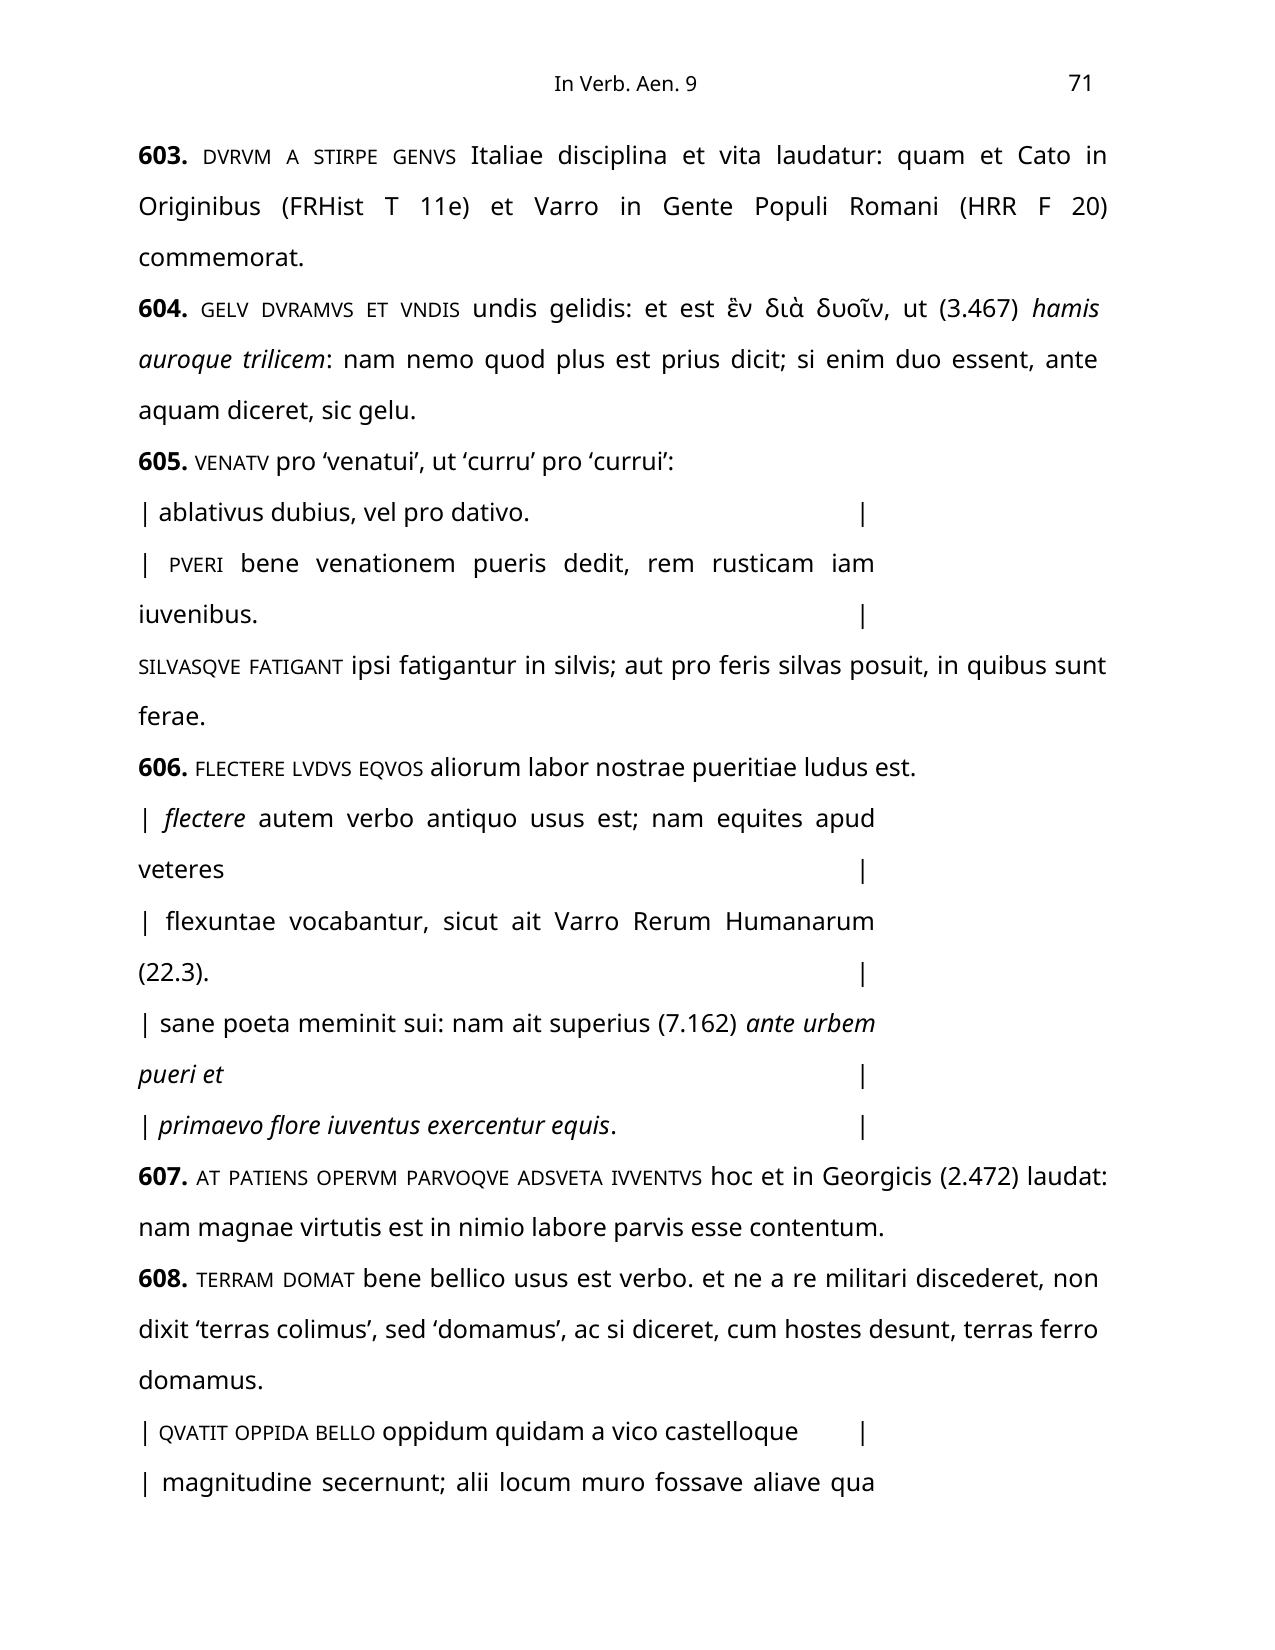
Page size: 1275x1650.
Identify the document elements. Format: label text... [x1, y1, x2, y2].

text 604. gelv dvramvs et vndis undis gelidis: et est ἓν διὰ δυοῖν, ut (3.467) hamis auroque trilicem: nam nemo quod plus est prius dicit; si enim duo essent, ante aquam diceret, sic gelu. [138, 291, 1100, 427]
text 607. at patiens opervm parvoqve adsveta ivventvs hoc et in Georgicis (2.472) laudat: nam magnae virtutis est in nimio labore parvis esse contentum. [138, 1158, 1108, 1243]
text silvasqve fatigant ipsi fatigantur in silvis; aut pro feris silvas posuit, in quibus sunt ferae. [138, 648, 1108, 733]
text | pveri bene venationem pueris dedit, rem rusticam iam iuvenibus. | [138, 546, 876, 631]
text 605. venatv pro ‘venatui’, ut ‘curru’ pro ‘currui’: [138, 444, 1108, 478]
text 606. flectere lvdvs eqvos aliorum labor nostrae pueritiae ludus est. [138, 750, 1108, 784]
text 608. terram domat bene bellico usus est verbo. et ne a re militari discederet, non dixit ‘terras colimus’, sed ‘domamus’, ac si diceret, cum hostes desunt, terras ferro domamus. [138, 1260, 1100, 1397]
text 603. dvrvm a stirpe genvs Italiae disciplina et vita laudatur: quam et Cato in Originibus (FRHist T 11e) et Varro in Gente Populi Romani (HRR F 20) commemorat. [138, 137, 1108, 274]
text | flectere autem verbo antiquo usus est; nam equites apud veteres | [138, 801, 876, 886]
text | qvatit oppida bello oppidum quidam a vico castelloque | [138, 1413, 876, 1448]
text | sane poeta meminit sui: nam ait superius (7.162) ante urbem pueri et | [138, 1005, 876, 1090]
text | primaevo flore iuventus exercentur equis. | [138, 1107, 876, 1141]
text | flexuntae vocabantur, sicut ait Varro Rerum Humanarum (22.3). | [138, 903, 876, 988]
text | ablativus dubius, vel pro dativo. | [138, 495, 876, 529]
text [138, 1464, 876, 1499]
